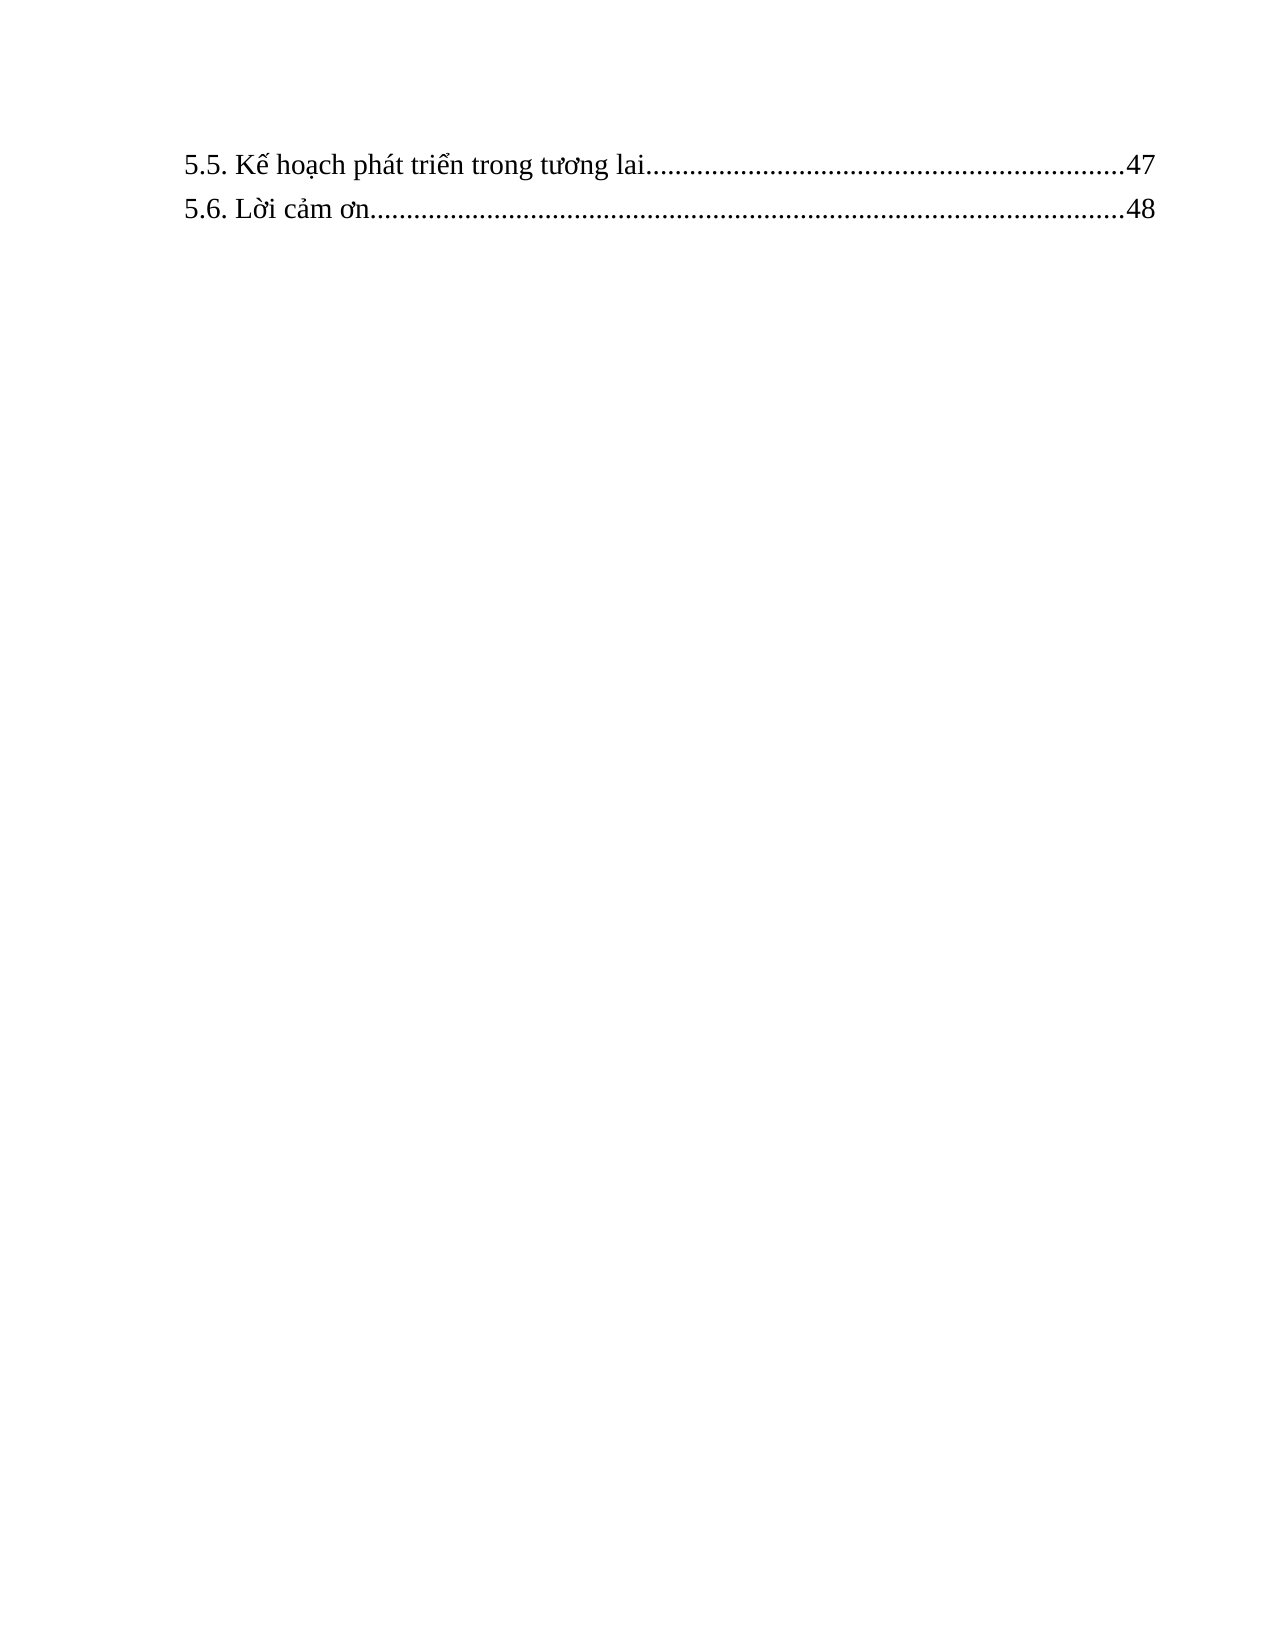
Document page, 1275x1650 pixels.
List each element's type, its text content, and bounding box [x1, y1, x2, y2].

text 5.5. Kế hoạch phát triển trong tương lai 47 [645, 147, 1156, 181]
text 5.6. Lời cảm ơn 48 [184, 191, 1156, 224]
